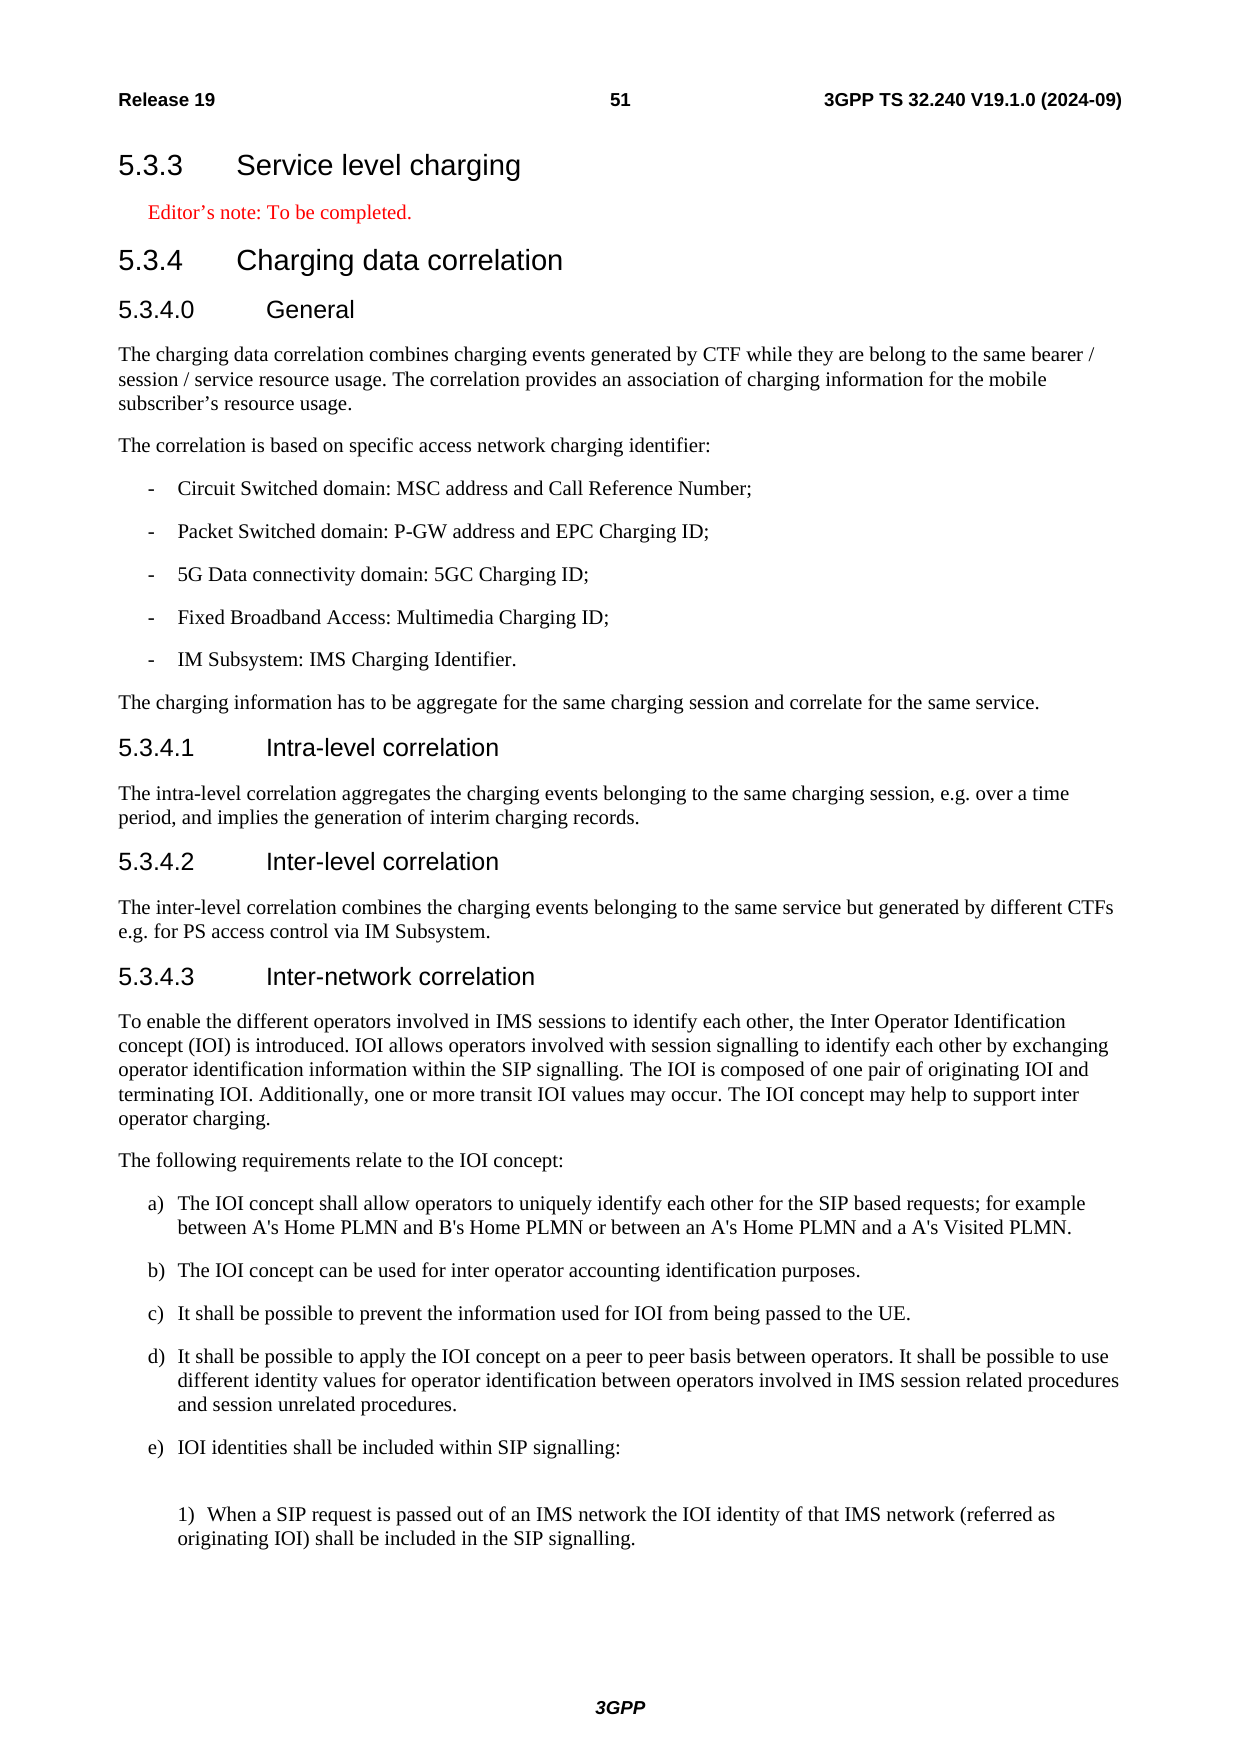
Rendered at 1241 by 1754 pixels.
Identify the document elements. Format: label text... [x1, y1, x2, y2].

text The intra-level correlation aggregates the charging events belonging to the same charging session, e.g. over a time period, and implies the generation of interim charging records. [118, 781, 1122, 829]
text The charging data correlation combines charging events generated by CTF while they are belong to the same bearer / session / service resource usage. The correlation provides an association of charging information for the mobile subscriber’s resource usage. [118, 342, 1122, 414]
text The following requirements relate to the IOI concept: [118, 1148, 1122, 1172]
text - Fixed Broadband Access: Multimedia Charging ID; [148, 604, 1122, 629]
text 1) When a SIP request is passed out of an IMS network the IOI identity of that IMS network (referred as originating IOI) shall be included in the SIP signalling. [148, 1477, 1122, 1549]
subtitle 5.3.4.1 Intra-level correlation [118, 733, 1122, 762]
text b) The IOI concept can be used for inter operator accounting identification purposes. [148, 1258, 1122, 1282]
text The charging information has to be aggregate for the same charging session and correlate for the same service. [118, 690, 1122, 714]
subtitle 5.3.4.3 Inter-network correlation [118, 962, 1122, 991]
text The inter-level correlation combines the charging events belonging to the same service but generated by different CTFs e.g. for PS access control via IM Subsystem. [118, 895, 1122, 943]
text Editor’s note: To be completed. [148, 200, 1122, 224]
text To enable the different operators involved in IMS sessions to identify each other, the Inter Operator Identification concept (IOI) is introduced. IOI allows operators involved with session signalling to identify each other by exchanging operator identification information within the SIP signalling. The IOI is composed of one pair of originating IOI and terminating IOI. Additionally, one or more transit IOI values may occur. The IOI concept may help to support inter operator charging. [118, 1009, 1122, 1129]
text a) The IOI concept shall allow operators to uniquely identify each other for the SIP based requests; for example between A's Home PLMN and B's Home PLMN or between an A's Home PLMN and a A's Visited PLMN. [148, 1191, 1122, 1239]
text e) IOI identities shall be included within SIP signalling: [148, 1434, 1122, 1459]
text c) It shall be possible to prevent the information used for IOI from being passed to the UE. [148, 1301, 1122, 1325]
text - Packet Switched domain: P-GW address and EPC Charging ID; [148, 519, 1122, 543]
text - 5G Data connectivity domain: 5GC Charging ID; [148, 562, 1122, 586]
text - Circuit Switched domain: MSC address and Call Reference Number; [148, 476, 1122, 500]
subtitle 5.3.4.2 Inter-level correlation [118, 847, 1122, 876]
text - IM Subsystem: IMS Charging Identifier. [148, 647, 1122, 671]
subtitle 5.3.3 Service level charging [118, 147, 1122, 181]
subtitle 5.3.4 Charging data correlation [118, 243, 1122, 276]
subtitle 5.3.4.0 General [118, 295, 1122, 324]
text The correlation is based on specific access network charging identifier: [118, 433, 1122, 457]
text d) It shall be possible to apply the IOI concept on a peer to peer basis between operators. It shall be possible to use different identity values for operator identification between operators involved in IMS session related procedures and session unrelated procedures. [148, 1344, 1122, 1416]
